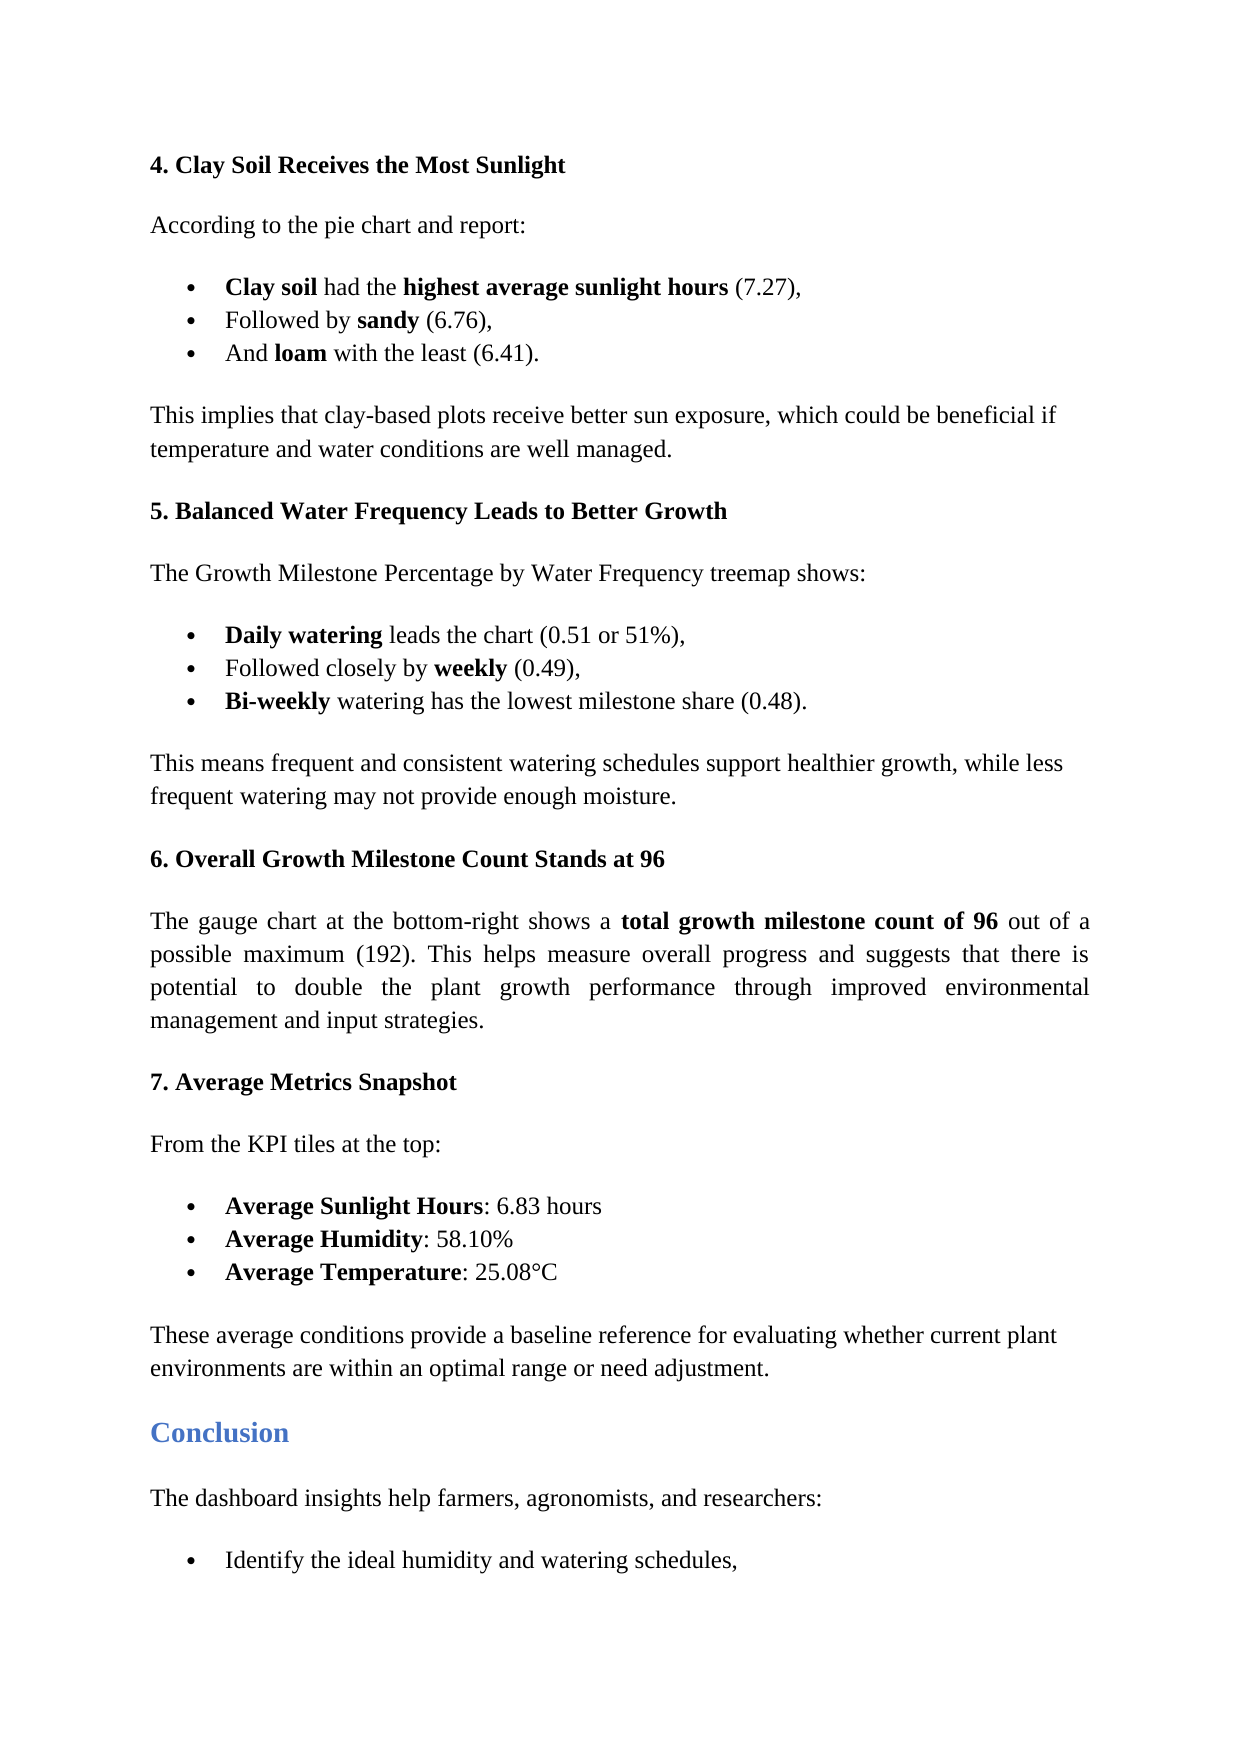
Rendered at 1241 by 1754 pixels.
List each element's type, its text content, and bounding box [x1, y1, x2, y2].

text Conclusion [150, 1415, 1090, 1448]
text 7. Average Metrics Snapshot [150, 1067, 1090, 1096]
text The dashboard insights help farmers, agronomists, and researchers: [150, 1483, 1090, 1511]
text 5. Balanced Water Frequency Leads to Better Growth [150, 496, 1090, 524]
list Daily watering leads the chart (0.51 or 51%), [187, 620, 1090, 649]
text The Growth Milestone Percentage by Water Frequency treemap shows: [150, 558, 1090, 587]
list Clay soil had the highest average sunlight hours (7.27), [187, 272, 1090, 301]
list Average Temperature: 25.08°C [187, 1257, 1090, 1286]
text 6. Overall Growth Milestone Count Stands at 96 [150, 844, 1090, 872]
text According to the pie chart and report: [150, 210, 1090, 239]
list Identify the ideal humidity and watering schedules, [187, 1545, 1090, 1573]
list Followed by sandy (6.76), [187, 305, 1090, 334]
text The gauge chart at the bottom-right shows a total growth milestone count of 96 out of a possible maximum (192). This helps measure overall progress and suggests that there is potential to double the plant growth performance through improved environmental management and input strategies. [150, 906, 1090, 1034]
text From the KPI tiles at the top: [150, 1129, 1090, 1158]
list And loam with the least (6.41). [187, 338, 1090, 367]
list Average Humidity: 58.10% [187, 1224, 1090, 1253]
list Bi-weekly watering has the lowest milestone share (0.48). [187, 686, 1090, 715]
text This implies that clay-based plots receive better sun exposure, which could be beneficial if temperature and water conditions are well managed. [150, 401, 1090, 462]
list Followed closely by weekly (0.49), [187, 653, 1090, 682]
subtitle 4. Clay Soil Receives the Most Sunlight [150, 150, 1090, 179]
text This means frequent and consistent watering schedules support healthier growth, while less frequent watering may not provide enough moisture. [150, 748, 1090, 810]
list Average Sunlight Hours: 6.83 hours [187, 1191, 1090, 1220]
text These average conditions provide a baseline reference for evaluating whether current plant environments are within an optimal range or need adjustment. [150, 1320, 1090, 1381]
